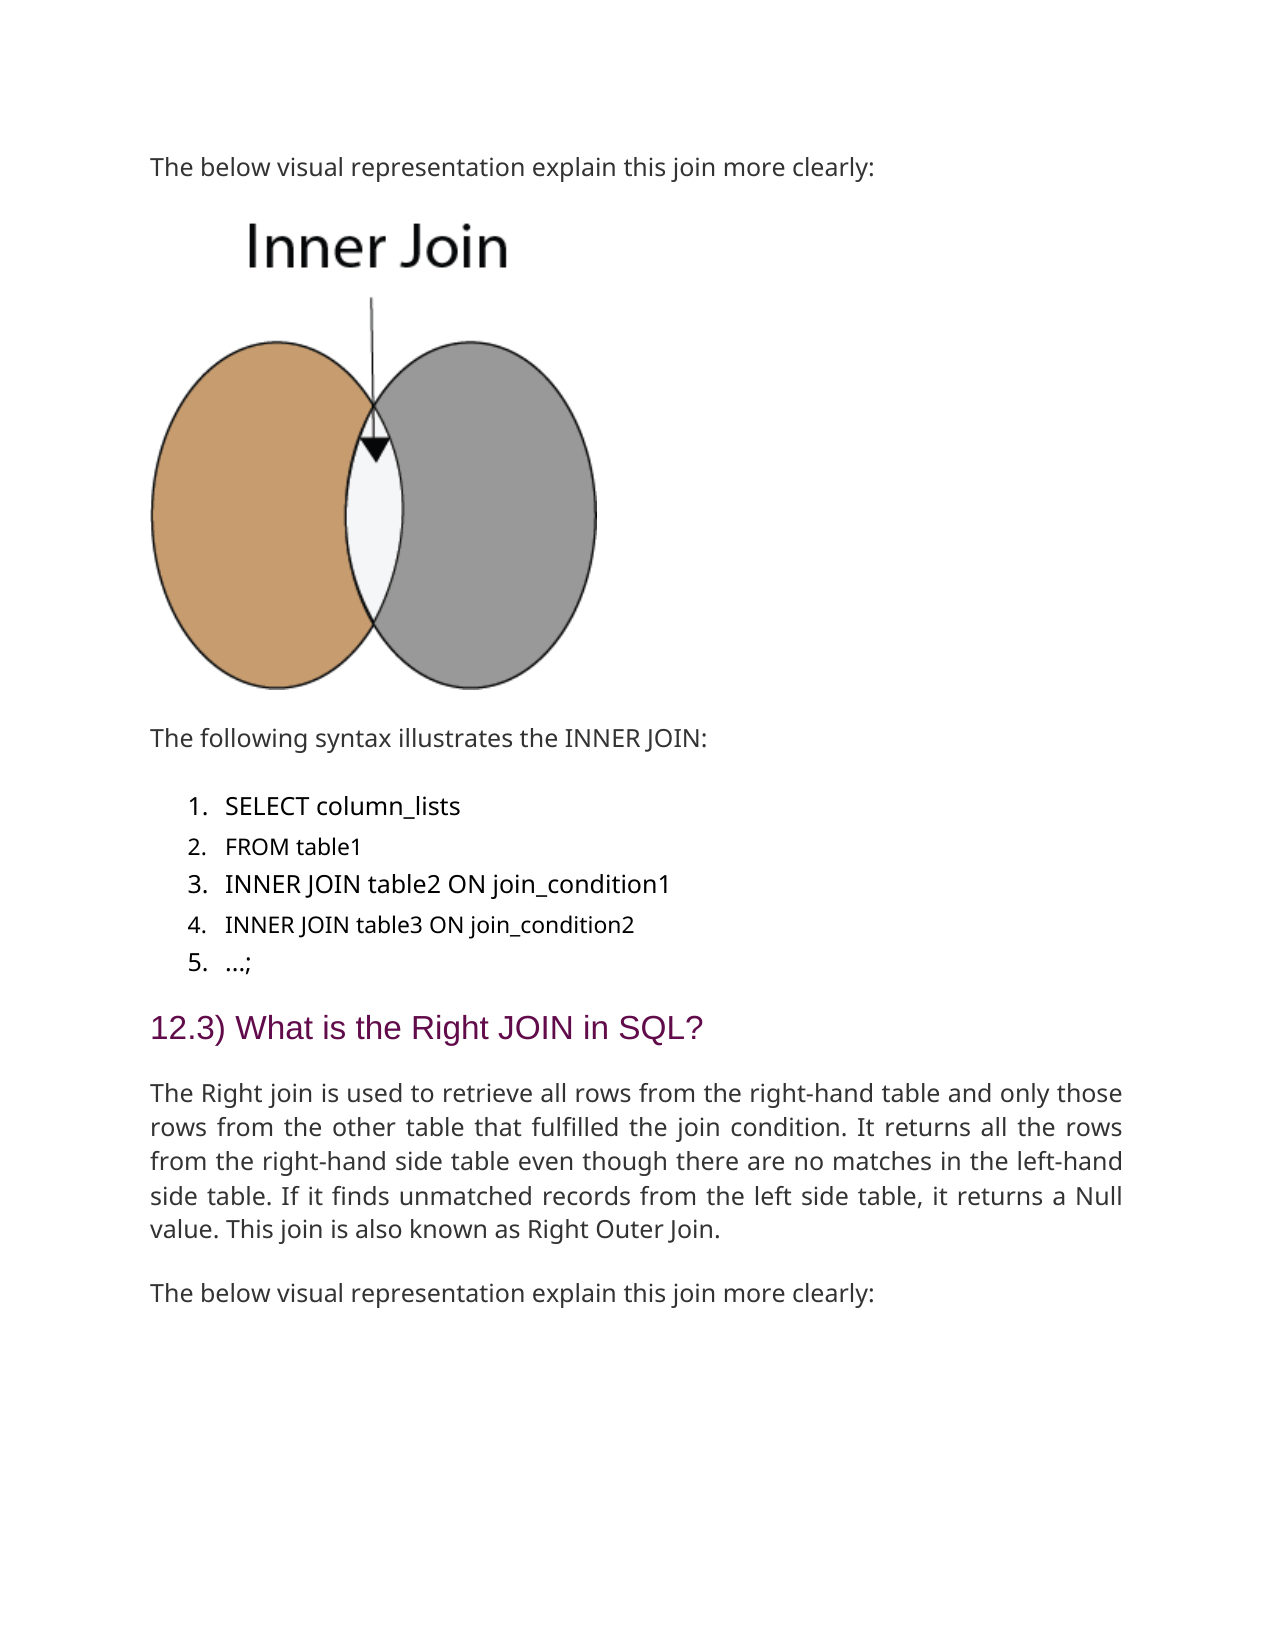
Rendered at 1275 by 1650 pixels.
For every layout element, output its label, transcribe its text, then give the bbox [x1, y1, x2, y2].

list ...; [187, 940, 1125, 979]
text The below visual representation explain this join more clearly: [150, 1275, 1125, 1309]
list INNER JOIN table2 ON join_condition1 [187, 862, 1125, 901]
subtitle 12.3) What is the Right JOIN in SQL? [150, 1008, 1125, 1047]
text The Right join is used to retrieve all rows from the right-hand table and only those rows from the other table that fulfilled the join condition. It returns all the rows from the right-hand side table even though there are no matches in the left-hand side table. If it finds unmatched records from the left side table, it returns a Null value. This join is also known as Right Outer Join. [150, 1076, 1125, 1246]
text The following syntax illustrates the INNER JOIN: [150, 721, 1125, 755]
picture [150, 213, 597, 690]
list FROM table1 [187, 823, 1125, 862]
text The below visual representation explain this join more clearly: [150, 150, 1125, 184]
list INNER JOIN table3 ON join_condition2 [187, 901, 1125, 940]
list SELECT column_lists [187, 784, 1125, 823]
